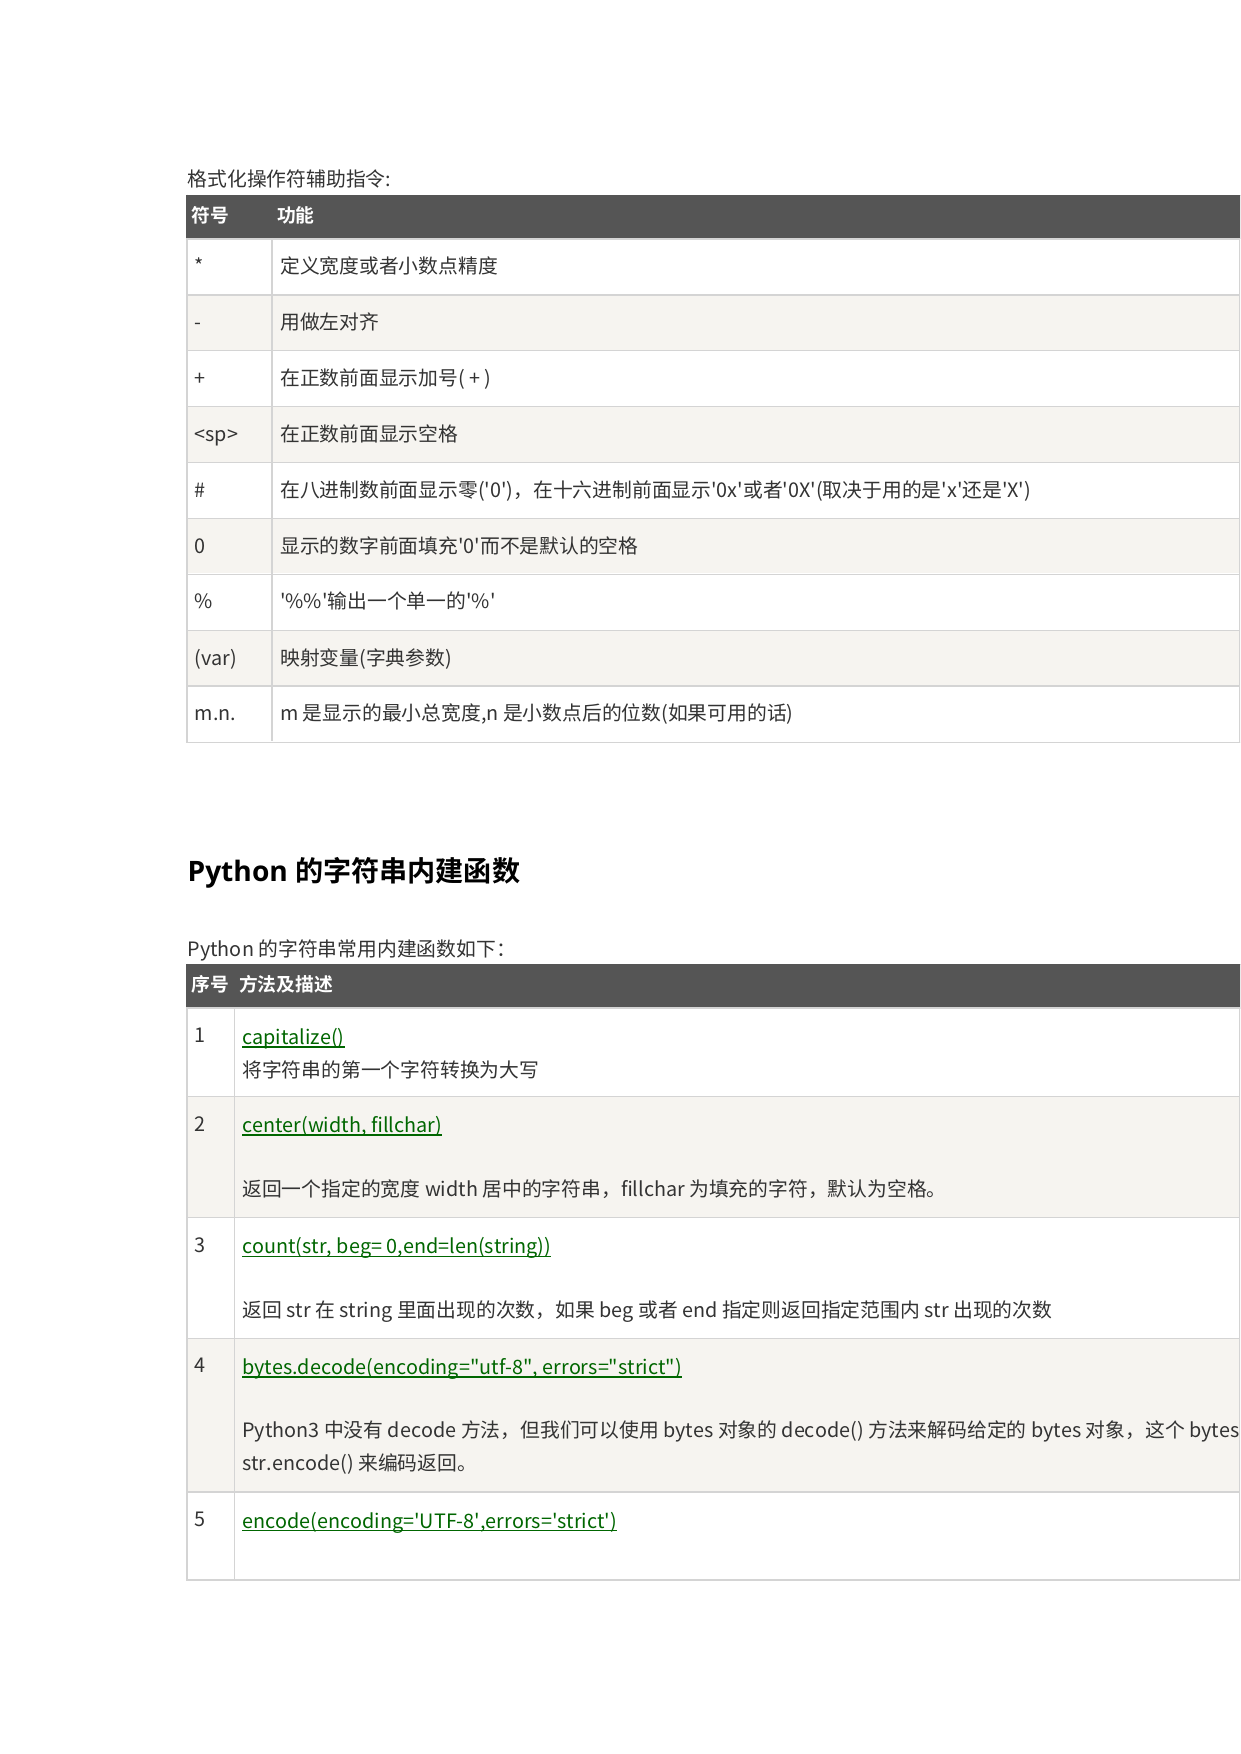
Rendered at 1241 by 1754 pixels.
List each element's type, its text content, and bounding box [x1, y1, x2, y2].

subtitle Python 的字符串内建函数 [187, 837, 1053, 902]
table_cell '%%'输出一个单一的'%' [273, 575, 1239, 629]
table_cell 显示的数字前面填充'0'而不是默认的空格 [273, 519, 1239, 573]
table_cell 用做左对齐 [273, 296, 1239, 350]
text 格式化操作符辅助指令: [187, 162, 1053, 194]
table_cell (var) [188, 631, 271, 685]
table_cell # [188, 463, 271, 518]
table_cell capitalize() 将字符串的第一个字符转换为大写 [235, 1009, 1239, 1096]
text Python 的字符串常用内建函数如下： [187, 931, 1053, 964]
table_cell 2 [188, 1097, 234, 1217]
table_cell 4 [188, 1339, 234, 1491]
table_cell bytes.decode(encoding="utf-8", errors="strict") Python3 中没有 decode 方法，但我们可以使用 bytes 对象的 decode() 方法来解码给定的 bytes 对象，这个 bytes 对象可以由 str.encode() 来编码返回。 [235, 1339, 1239, 1491]
table_header 功能 [273, 196, 1239, 238]
table_cell <sp> [188, 407, 271, 462]
table_cell + [188, 351, 271, 406]
table_cell 3 [188, 1218, 234, 1337]
table_cell 在正数前面显示空格 [273, 407, 1239, 462]
table_cell count(str, beg= 0,end=len(string)) 返回 str 在 string 里面出现的次数，如果 beg 或者 end 指定则返回指定范围内 str 出现的次数 [235, 1218, 1239, 1337]
table_cell % [188, 575, 271, 629]
table_header 序号 [188, 965, 234, 1007]
table_cell 0 [188, 519, 271, 573]
table_cell 定义宽度或者小数点精度 [273, 240, 1239, 294]
table_cell - [188, 296, 271, 350]
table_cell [235, 1493, 1239, 1579]
table_cell 5 [188, 1493, 234, 1579]
table_header 方法及描述 [235, 965, 1239, 1007]
table_cell 映射变量(字典参数) [273, 631, 1239, 685]
table_cell m 是显示的最小总宽度,n 是小数点后的位数(如果可用的话) [273, 687, 1239, 741]
table_cell center(width, fillchar) 返回一个指定的宽度 width 居中的字符串，fillchar 为填充的字符，默认为空格。 [235, 1097, 1239, 1217]
table_cell m.n. [188, 687, 271, 741]
table_cell * [188, 240, 271, 294]
table_header 符号 [188, 196, 271, 238]
table_cell 1 [188, 1009, 234, 1096]
table_cell 在八进制数前面显示零('0')，在十六进制前面显示'0x'或者'0X'(取决于用的是'x'还是'X') [273, 463, 1239, 518]
table_cell 在正数前面显示加号( + ) [273, 351, 1239, 406]
